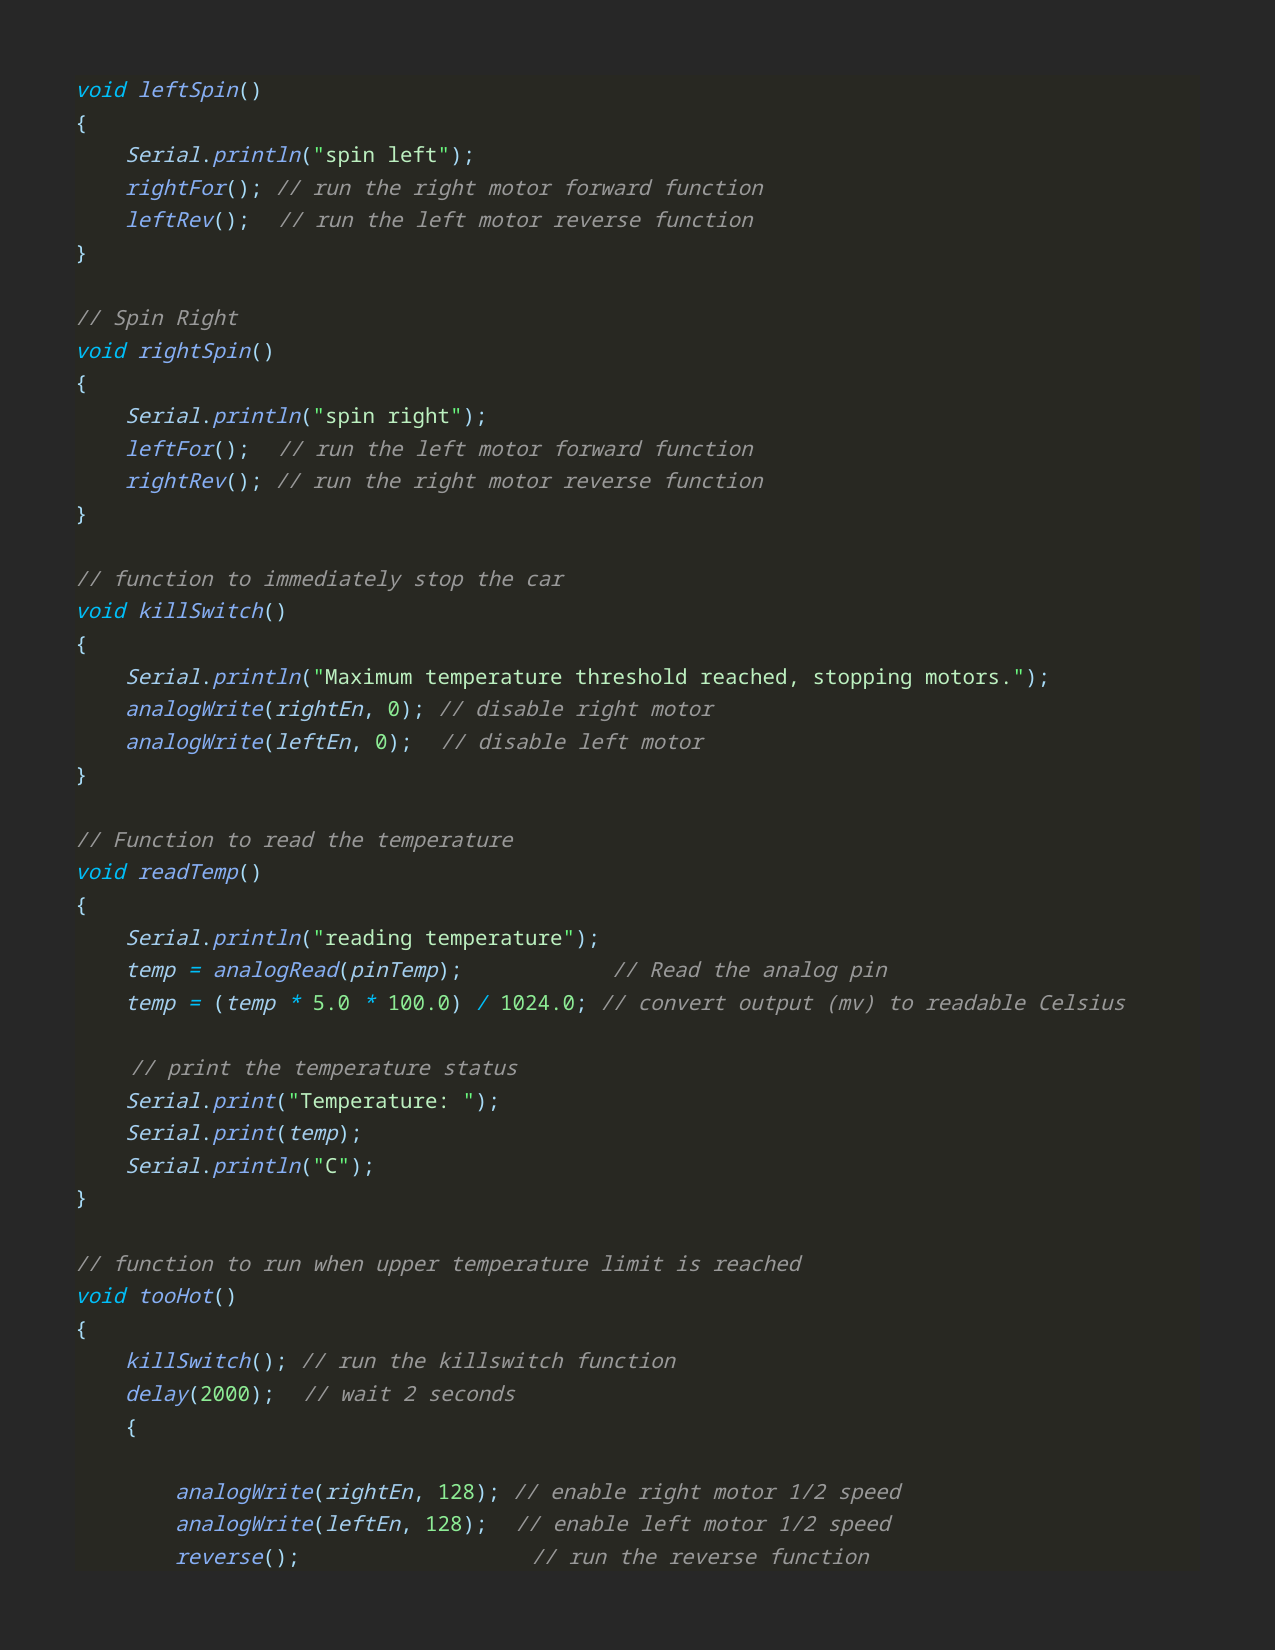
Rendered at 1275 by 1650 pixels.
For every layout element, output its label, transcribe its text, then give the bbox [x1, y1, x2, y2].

text void readTemp() [75, 857, 1200, 886]
text void rightSpin() [75, 336, 1200, 364]
text // Spin Right [75, 303, 1200, 332]
text Serial.println("spin right"); [75, 401, 1200, 429]
text rightRev(); // run the right motor reverse function [75, 466, 1200, 495]
text delay(2000); // wait 2 seconds [75, 1379, 1200, 1408]
text killSwitch(); // run the killswitch function [75, 1347, 1200, 1375]
text Serial.print(temp); [75, 1118, 1200, 1147]
text Serial.println("reading temperature"); [75, 923, 1200, 951]
text temp = analogRead(pinTemp); // Read the analog pin [75, 955, 1200, 984]
text void killSwitch() [75, 597, 1200, 625]
text { [75, 1314, 1200, 1342]
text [75, 173, 1200, 201]
text { [75, 890, 1200, 918]
text void tooHot() [75, 1281, 1200, 1310]
text // Function to read the temperature [75, 825, 1200, 853]
text temp = (temp * 5.0 * 100.0) / 1024.0; // convert output (mv) to readable Celsius [75, 988, 1200, 1016]
text } [75, 238, 1200, 266]
text analogWrite(rightEn, 0); // disable right motor [75, 694, 1200, 723]
text } [75, 499, 1200, 527]
text void leftSpin() [75, 75, 1200, 103]
text } [75, 1183, 1200, 1212]
text leftFor(); // run the left motor forward function [75, 434, 1200, 462]
text { [75, 108, 1200, 136]
text Serial.println("Maximum temperature threshold reached, stopping motors."); [75, 662, 1200, 690]
text Serial.println("spin left"); [75, 140, 1200, 169]
text analogWrite(leftEn, 0); // disable left motor [75, 727, 1200, 756]
text analogWrite(rightEn, 128); // enable right motor 1/2 speed [75, 1477, 1200, 1505]
text reverse(); // run the reverse function [75, 1542, 1200, 1571]
text { [75, 1412, 1200, 1440]
text // function to immediately stop the car [75, 564, 1200, 592]
text analogWrite(leftEn, 128); // enable left motor 1/2 speed [75, 1509, 1200, 1538]
text } [75, 760, 1200, 788]
text // function to run when upper temperature limit is reached [75, 1249, 1200, 1277]
text // print the temperature status [75, 1053, 1200, 1082]
text { [75, 629, 1200, 658]
text { [75, 368, 1200, 397]
text Serial.print("Temperature: "); [75, 1086, 1200, 1114]
text Serial.println("C"); [75, 1151, 1200, 1179]
text leftRev(); // run the left motor reverse function [75, 205, 1200, 234]
